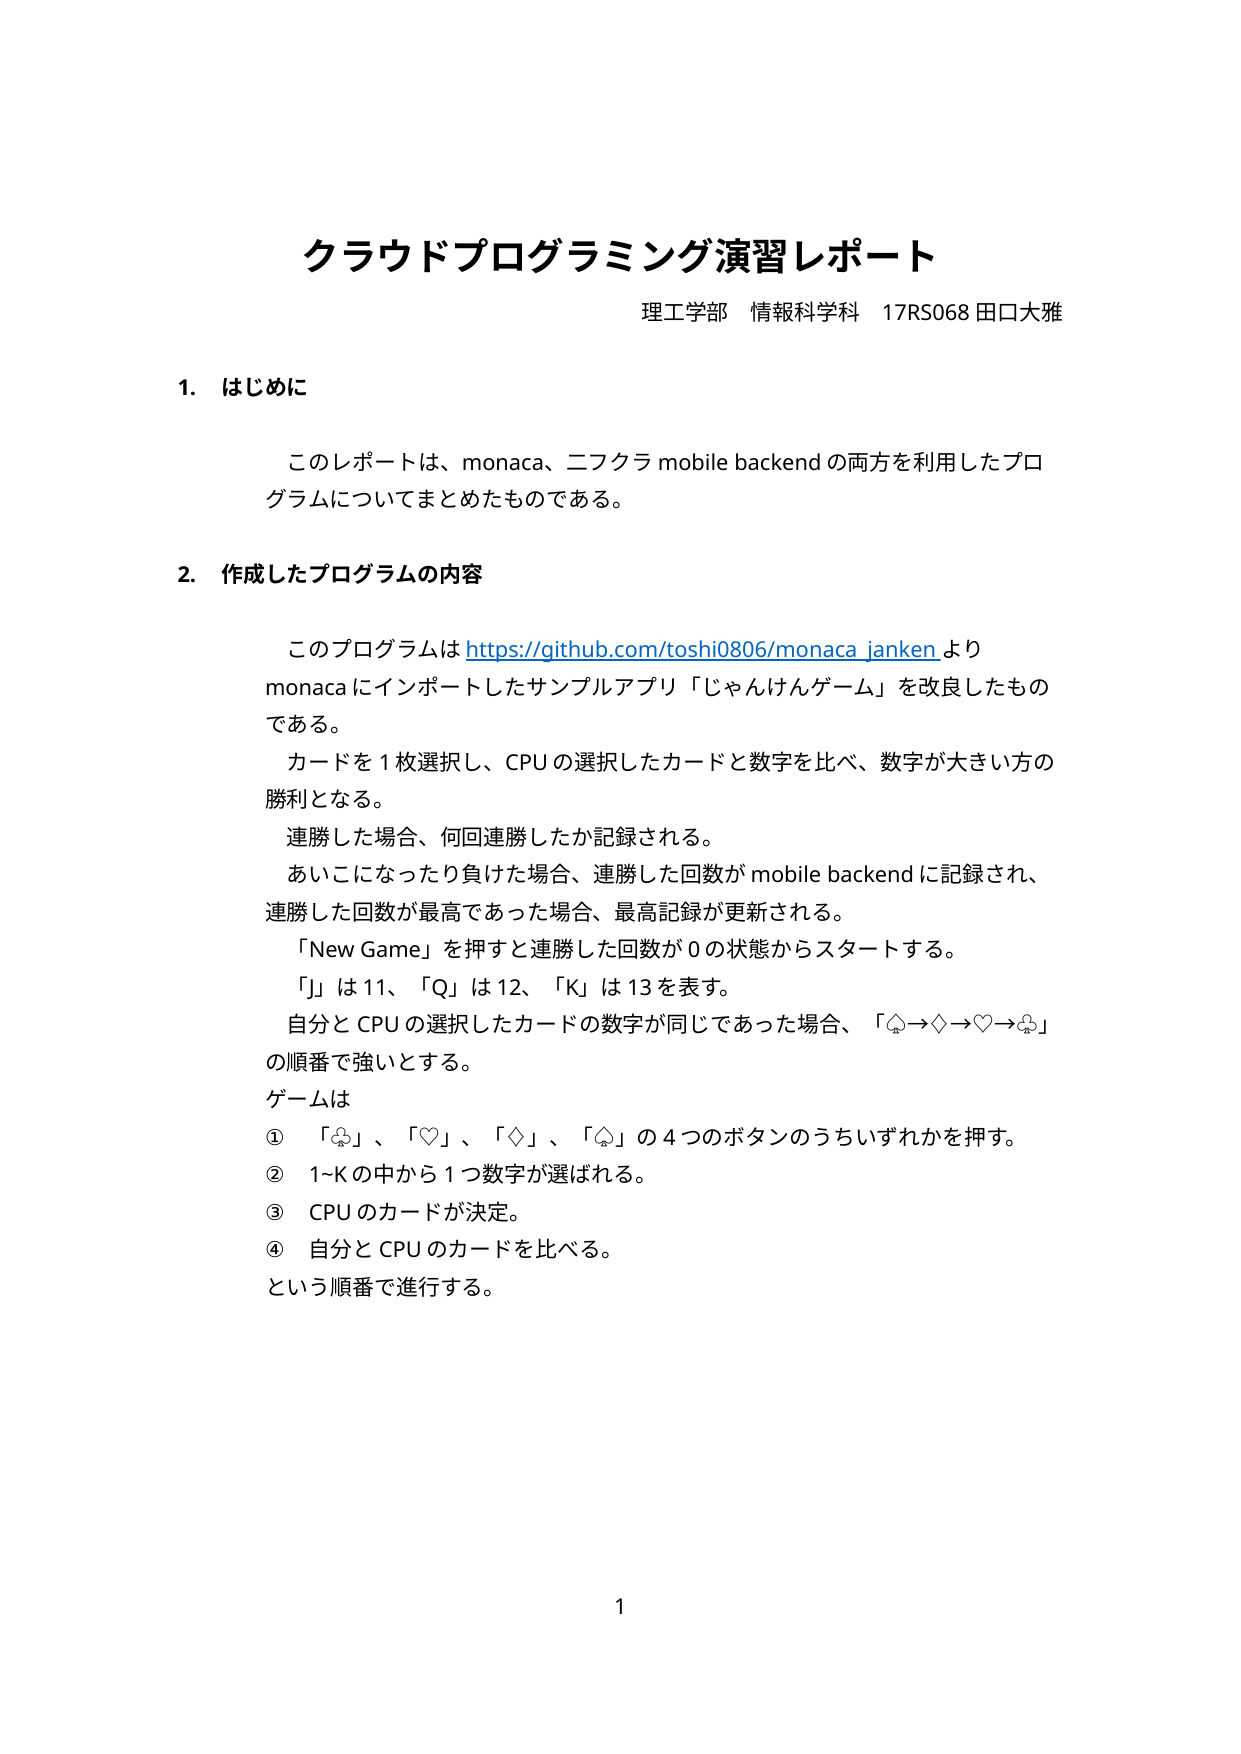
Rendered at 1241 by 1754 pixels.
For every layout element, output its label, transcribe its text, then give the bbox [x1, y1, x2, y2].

text 「J」は11、「Q」は12、「K」は13を表す。 [265, 967, 1063, 1004]
text このレポートは、monaca、二フクラmobile backendの両方を利用したプログラムについてまとめたものである。 [265, 442, 1063, 517]
text クラウドプログラミング演習レポート [177, 217, 1063, 292]
list 作成したプログラムの内容 [177, 554, 1063, 592]
text 理工学部 情報科学科 17RS068 田口大雅 [177, 292, 1063, 329]
list はじめに [177, 367, 1063, 404]
text という順番で進行する。 [265, 1267, 1063, 1304]
list CPUのカードが決定。 [265, 1192, 1063, 1229]
text ゲームは [177, 1079, 1063, 1117]
list 「♧」、「♡」、「♢」、「♤」の4つのボタンのうちいずれかを押す。 [265, 1117, 1063, 1154]
text カードを1枚選択し、CPUの選択したカードと数字を比べ、数字が大きい方の勝利となる。 [265, 742, 1063, 817]
text 連勝した場合、何回連勝したか記録される。 [265, 817, 1063, 854]
list 1~Kの中から1つ数字が選ばれる。 [265, 1154, 1063, 1192]
text このプログラムはhttps://github.com/toshi0806/monaca_jankenよりmonacaにインポートしたサンプルアプリ「じゃんけんゲーム」を改良したものである。 [265, 629, 1063, 742]
list 自分とCPUのカードを比べる。 [265, 1229, 1063, 1267]
text 自分とCPUの選択したカードの数字が同じであった場合、「♤→♢→♡→♧」の順番で強いとする。 [265, 1004, 1063, 1079]
text 「New Game」を押すと連勝した回数が0の状態からスタートする。 [265, 929, 1063, 967]
text あいこになったり負けた場合、連勝した回数がmobile backendに記録され、連勝した回数が最高であった場合、最高記録が更新される。 [265, 854, 1063, 929]
